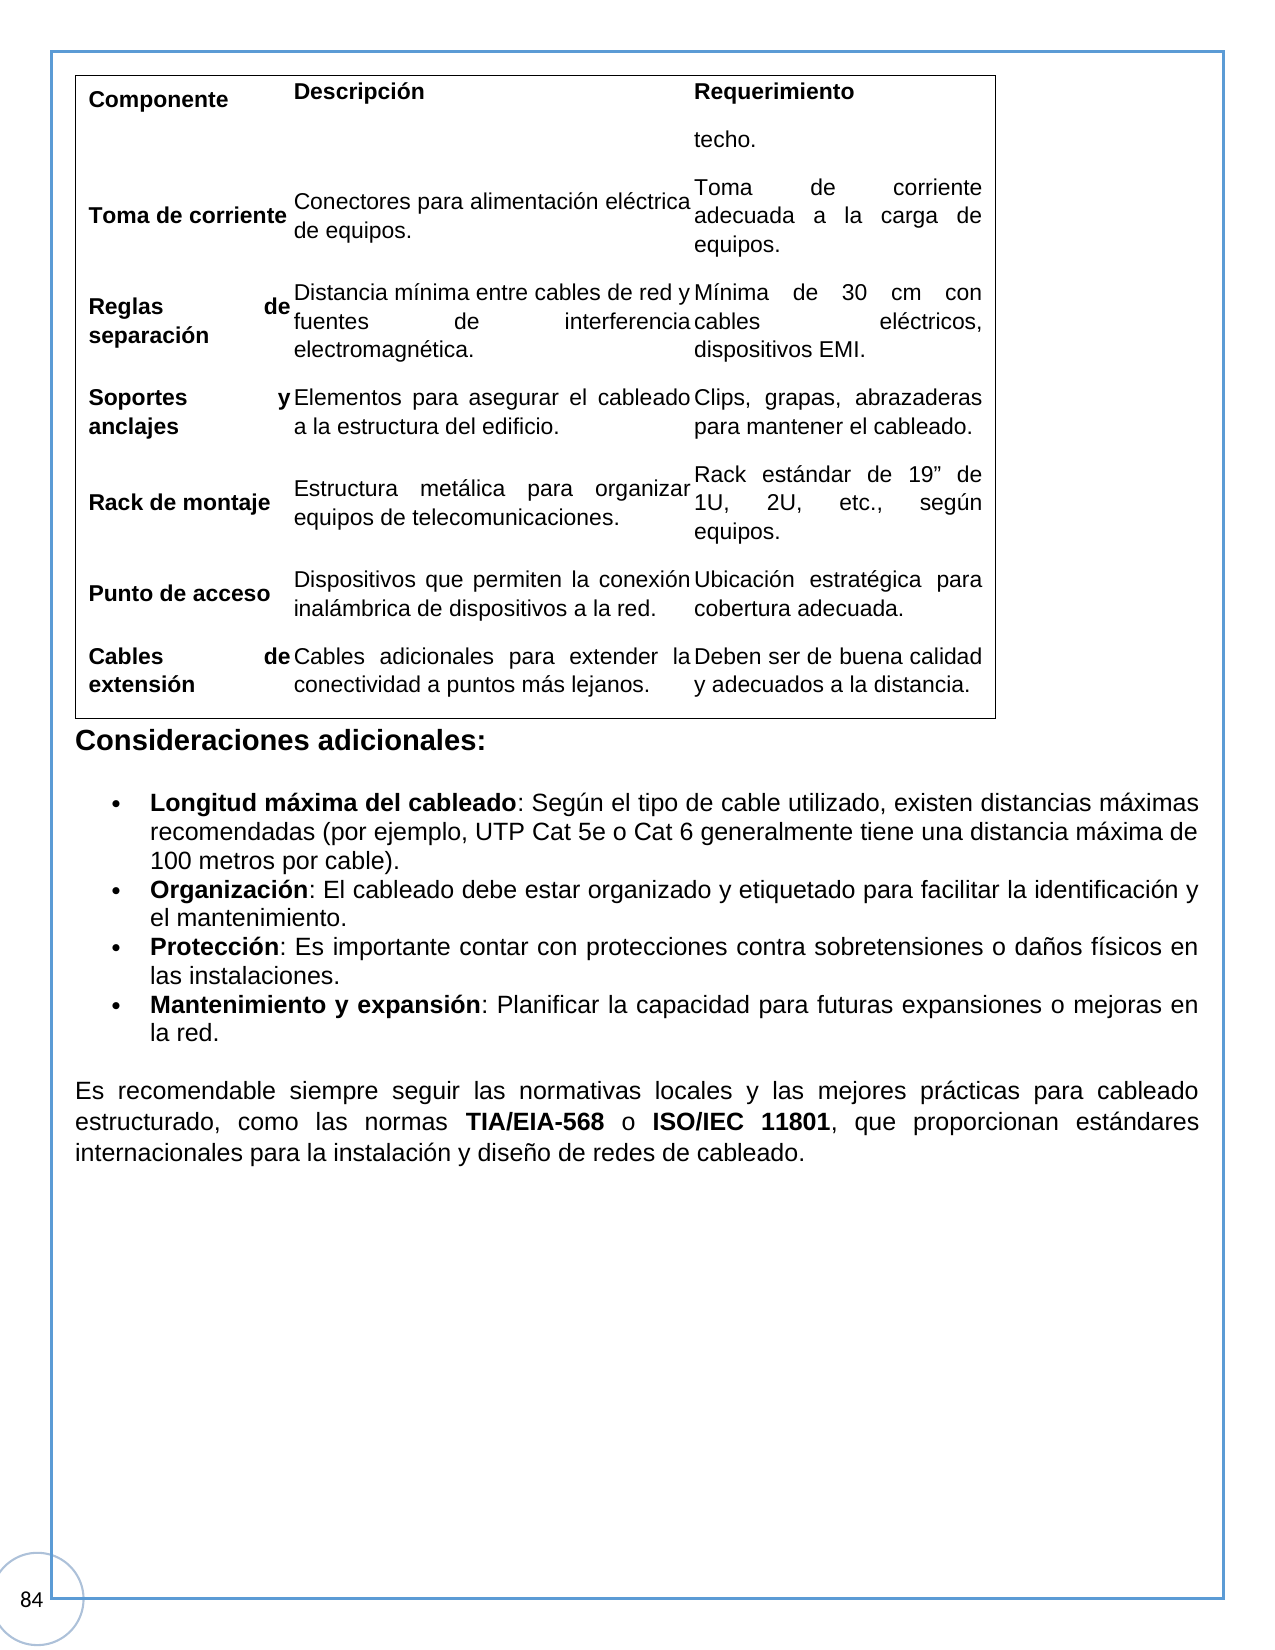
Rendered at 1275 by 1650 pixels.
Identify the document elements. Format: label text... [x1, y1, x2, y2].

list Mantenimiento y expansión: Planificar la capacidad para futuras expansiones o mejoras en la red. [112, 990, 1200, 1047]
text Es recomendable siempre seguir las normativas locales y las mejores prácticas para cableado estructurado, como las normas TIA/EIA-568 o ISO/IEC 11801, que proporcionan estándares internacionales para la instalación y diseño de redes de cableado. [75, 1076, 1200, 1167]
list Organización: El cableado debe estar organizado y etiquetado para facilitar la identificación y el mantenimiento. [112, 875, 1200, 932]
list Longitud máxima del cableado: Según el tipo de cable utilizado, existen distancias máximas recomendadas (por ejemplo, UTP Cat 5e o Cat 6 generalmente tiene una distancia máxima de 100 metros por cable). [112, 788, 1200, 875]
list Protección: Es importante contar con protecciones contra sobretensiones o daños físicos en las instalaciones. [112, 932, 1200, 990]
table_header [76, 76, 995, 718]
subtitle Consideraciones adicionales: [75, 723, 1200, 757]
